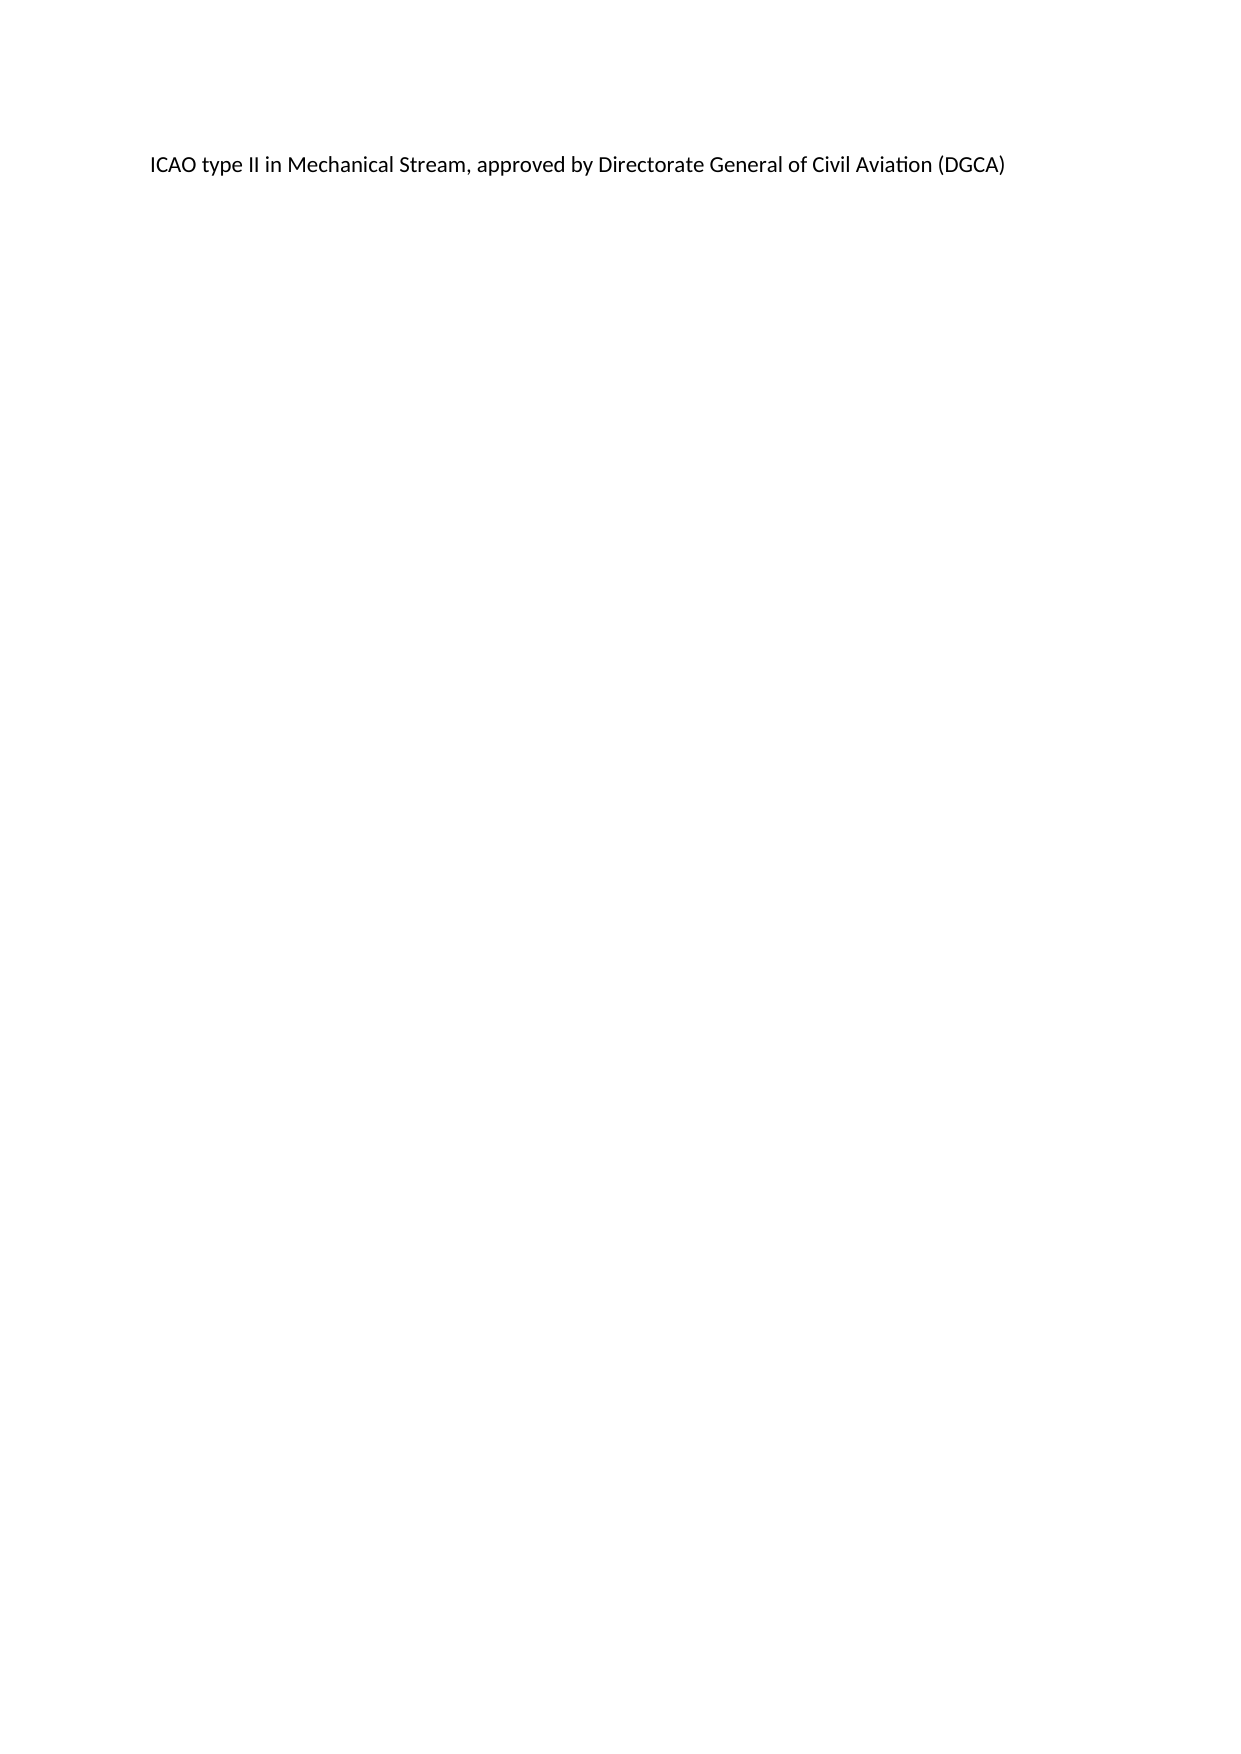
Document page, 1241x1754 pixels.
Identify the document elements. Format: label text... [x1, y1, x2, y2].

text ICAO type II in Mechanical Stream, approved by Directorate General of Civil Aviation (DGCA) [150, 150, 1090, 178]
